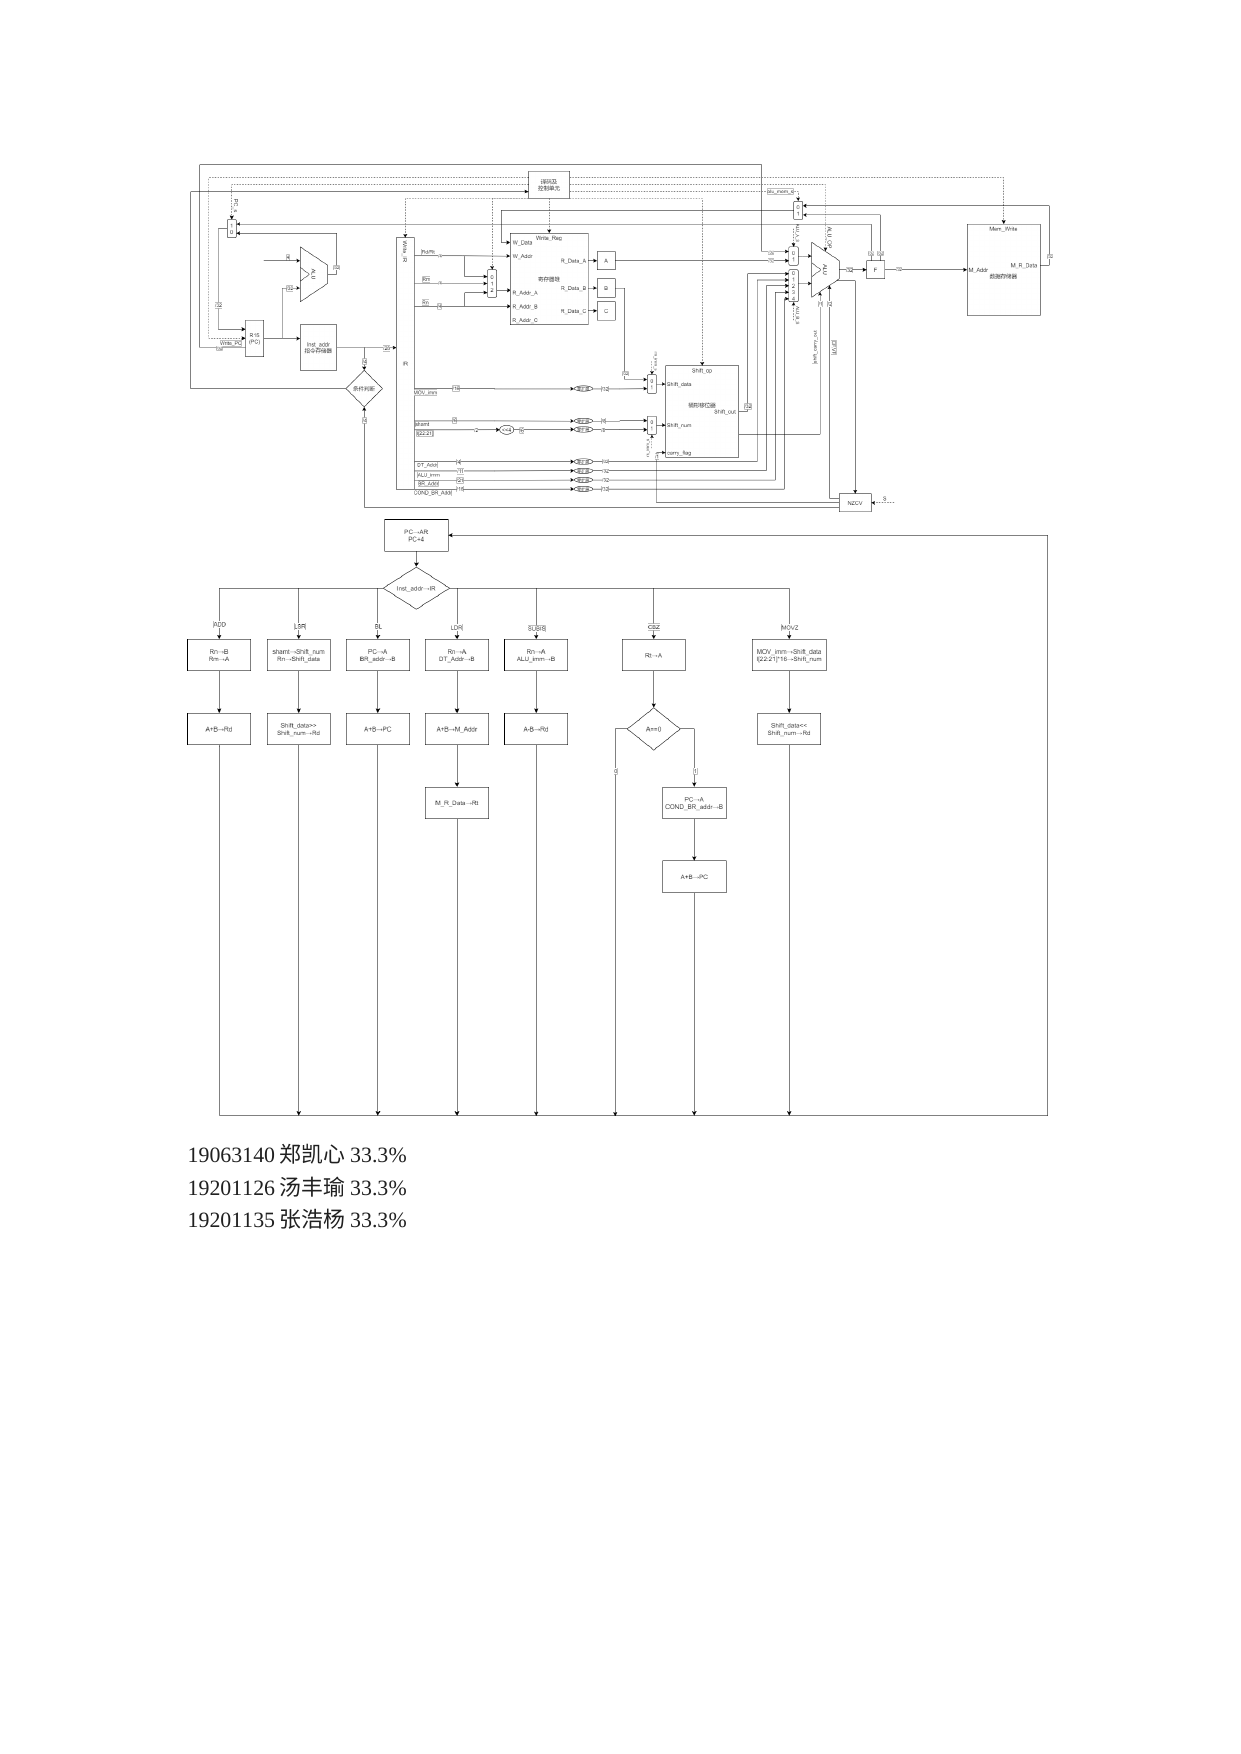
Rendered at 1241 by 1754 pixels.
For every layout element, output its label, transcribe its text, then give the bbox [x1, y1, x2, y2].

text 19063140郑凯心 33.3% [187, 1137, 1053, 1169]
picture [187, 519, 1052, 1121]
text 19201126汤丰瑜 33.3% [187, 1169, 1053, 1202]
text 19201135张浩杨 33.3% [187, 1202, 1053, 1234]
picture [187, 161, 1053, 512]
